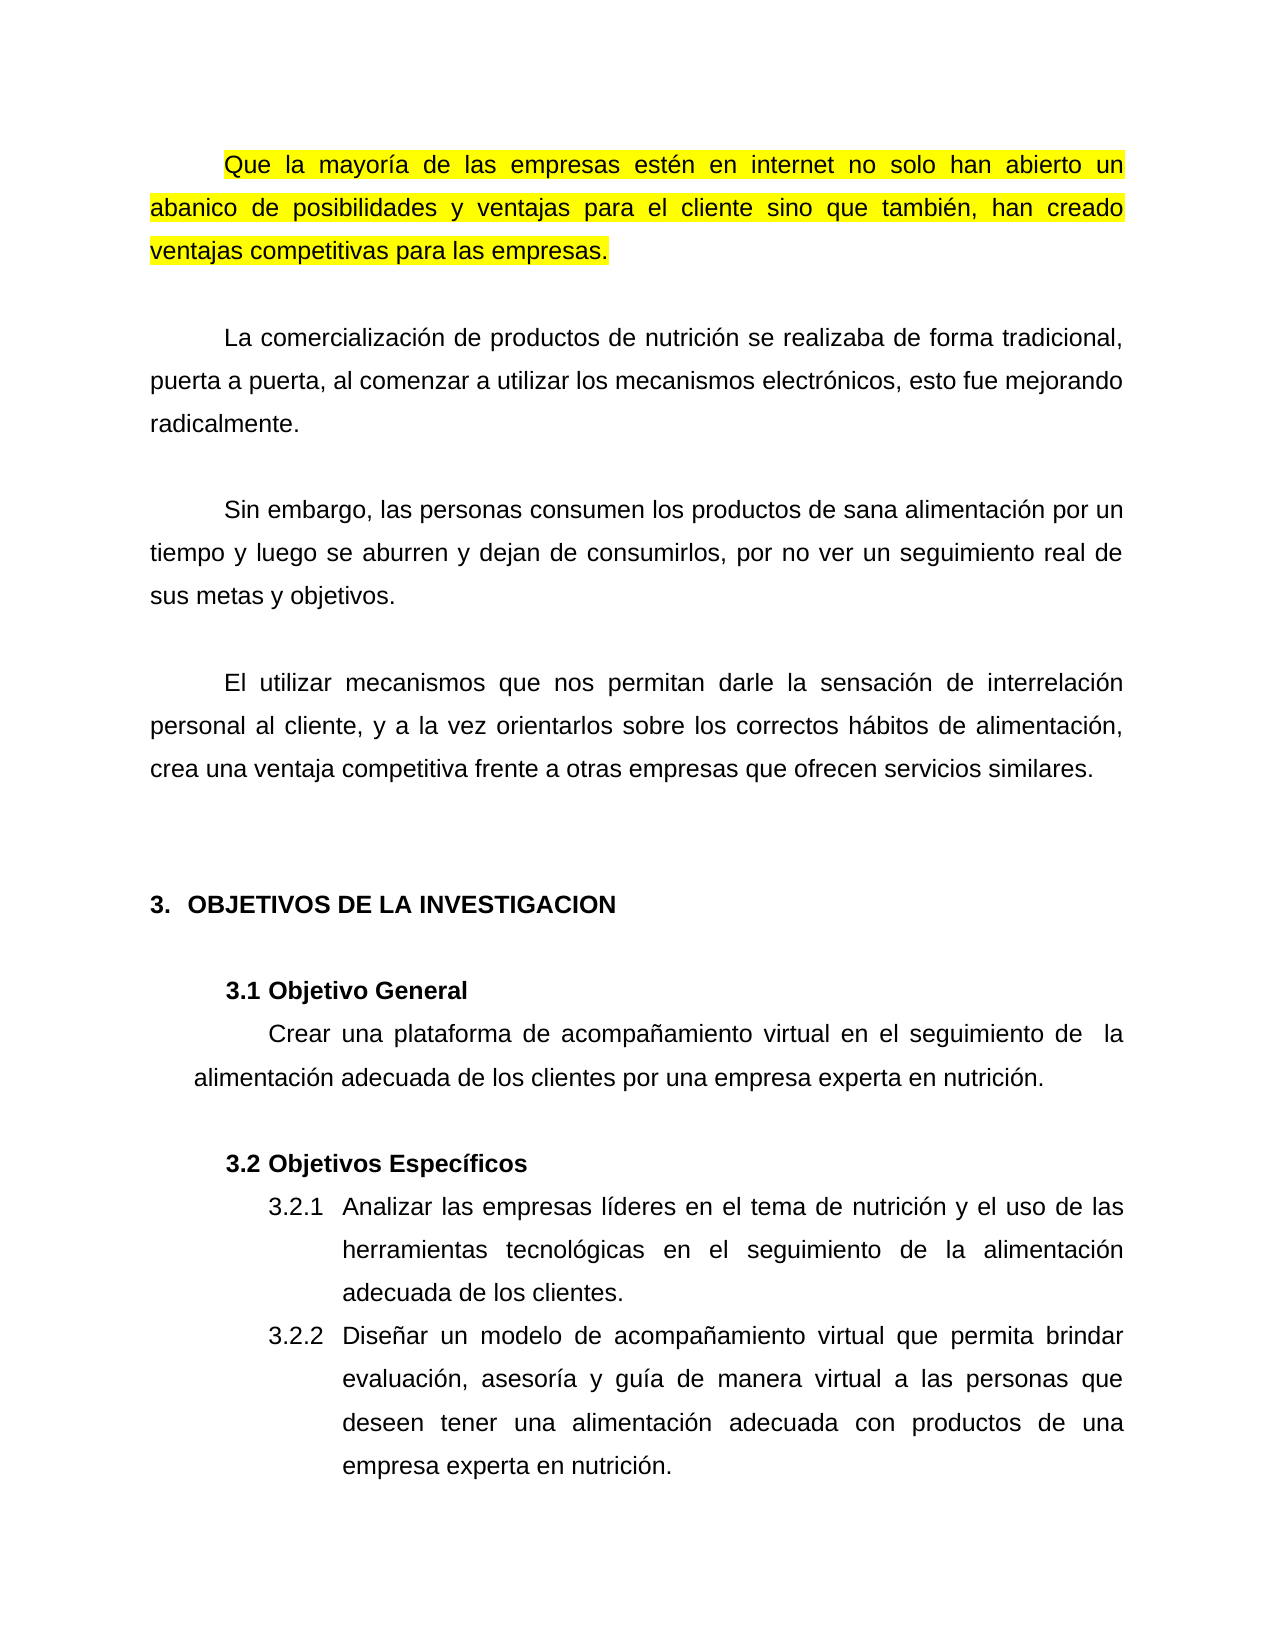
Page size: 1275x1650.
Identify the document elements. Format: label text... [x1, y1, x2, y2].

list Que la mayoría de las empresas estén en internet no solo han abierto un abanico de posibilidades y ventajas para el cliente sino que también, han creado ventajas competitivas para las empresas. [150, 222, 1125, 265]
list Diseñar un modelo de acompañamiento virtual que permita brindar evaluación, asesoría y guía de manera virtual a las personas que deseen tener una alimentación adecuada con productos de una empresa experta en nutrición. [268, 1321, 1125, 1479]
list Crear una plataforma de acompañamiento virtual en el seguimiento de la alimentación adecuada de los clientes por una empresa experta en nutrición. [194, 1019, 1125, 1091]
list El utilizar mecanismos que nos permitan darle la sensación de interrelación personal al cliente, y a la vez orientarlos sobre los correctos hábitos de alimentación, crea una ventaja competitiva frente a otras empresas que ofrecen servicios similares. [150, 667, 1125, 782]
list Sin embargo, las personas consumen los productos de sana alimentación por un tiempo y luego se aburren y dejan de consumirlos, por no ver un seguimiento real de sus metas y objetivos. [150, 495, 1125, 610]
list La comercialización de productos de nutrición se realizaba de forma tradicional, puerta a puerta, al comenzar a utilizar los mecanismos electrónicos, esto fue mejorando radicalmente. [150, 322, 1125, 437]
subtitle OBJETIVOS DE LA INVESTIGACION [150, 890, 1125, 919]
list Objetivo General [225, 976, 1125, 1005]
list Objetivos Específicos [225, 1149, 1125, 1177]
list Que la mayoría de las empresas estén en internet no solo han abierto un abanico de posibilidades y ventajas para el cliente sino que también, han creado ventajas competitivas para las empresas. [150, 150, 1125, 193]
list Analizar las empresas líderes en el tema de nutrición y el uso de las herramientas tecnológicas en el seguimiento de la alimentación adecuada de los clientes. [268, 1192, 1125, 1307]
